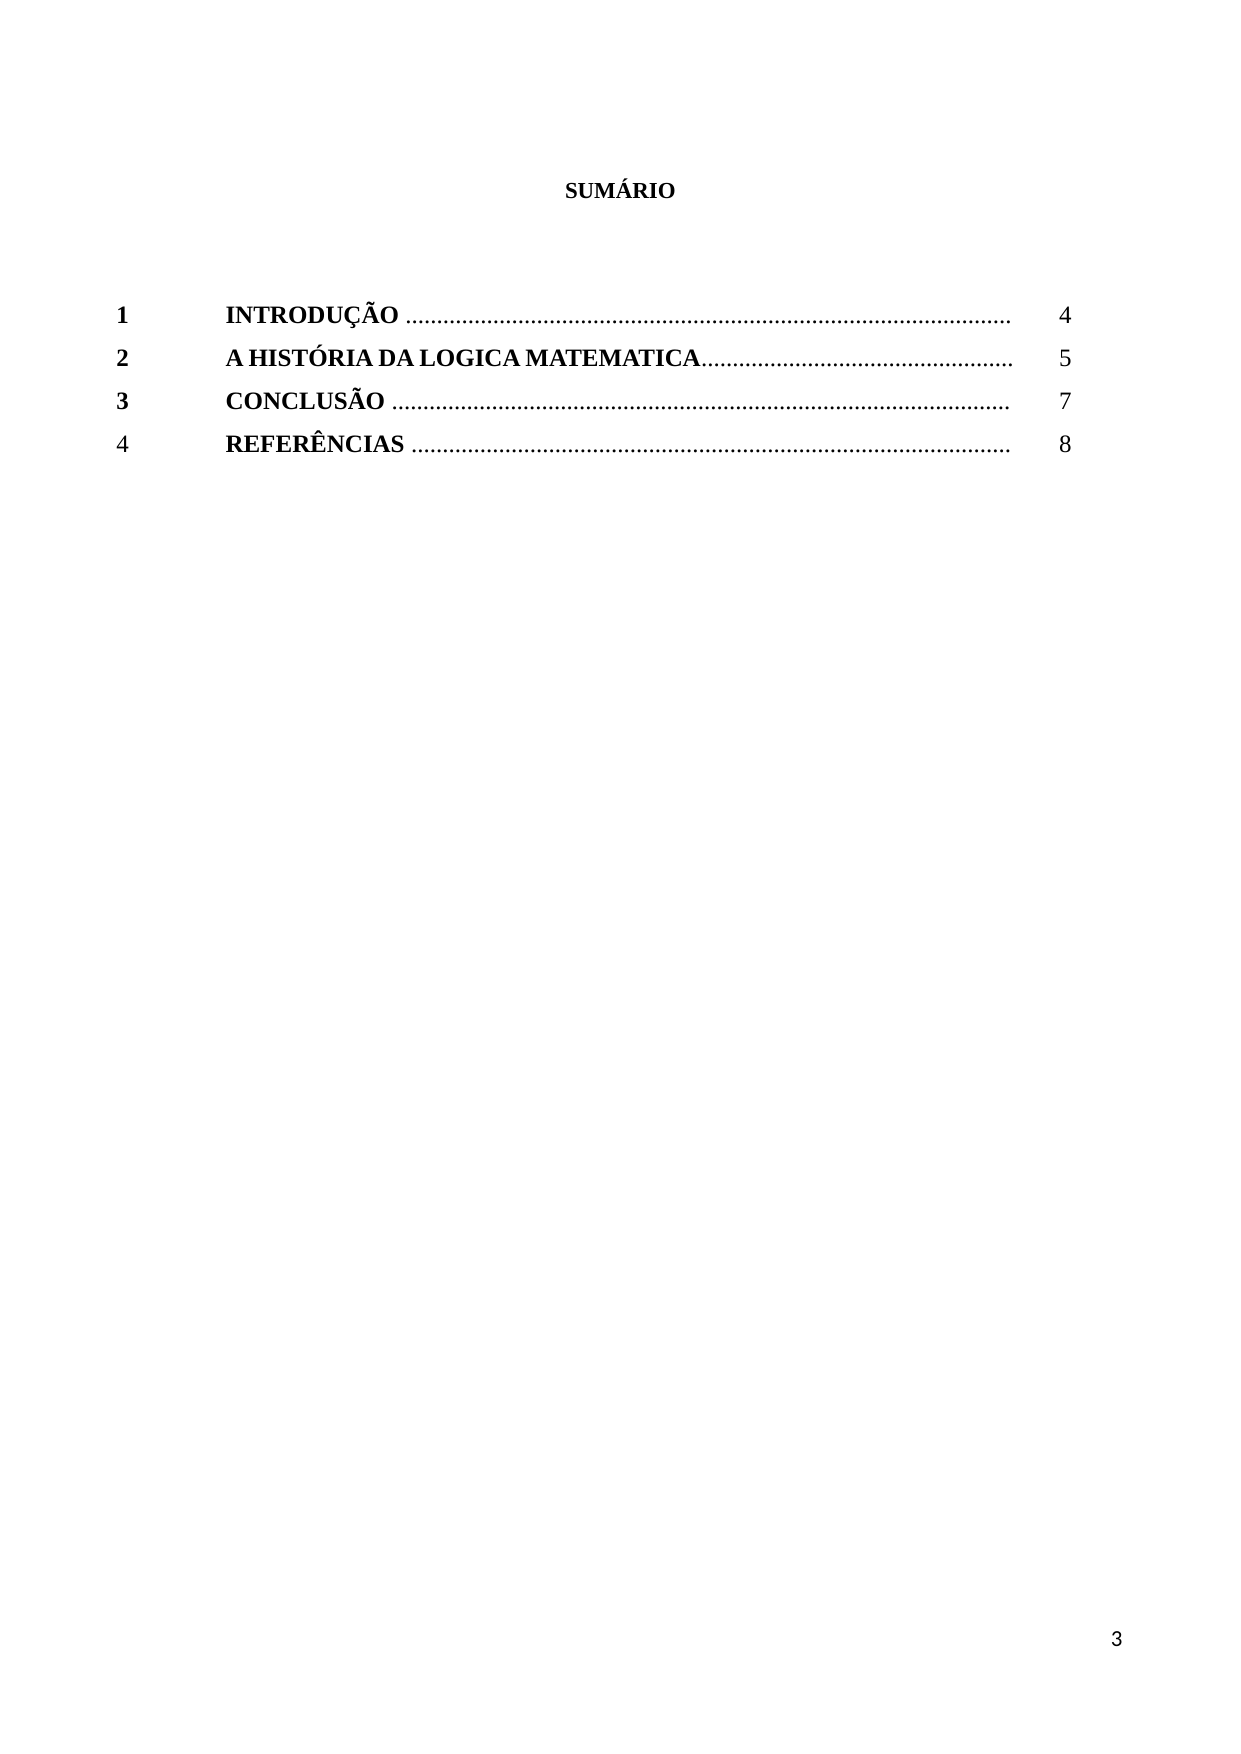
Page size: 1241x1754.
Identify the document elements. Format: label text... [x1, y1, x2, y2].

table_cell 7 [1034, 386, 1071, 429]
table_cell 8 [1034, 429, 1071, 472]
table_cell 5 [1034, 343, 1071, 386]
table_header INTRODUÇÃO ................................................................................................. [225, 300, 1034, 343]
table_cell REFERÊNCIAS ................................................................................................ [225, 429, 1034, 472]
table_cell 4 [116, 429, 225, 472]
table_header 4 [1034, 300, 1071, 343]
table_cell 3 [116, 386, 225, 429]
table_cell A HISTÓRIA DA LOGICA MATEMATICA.................................................. [225, 343, 1034, 386]
table_cell 2 [116, 343, 225, 386]
table_header 1 [116, 300, 225, 343]
text SUMÁRIO [118, 177, 1122, 203]
table_cell CONCLUSÃO ................................................................................................... [225, 386, 1034, 429]
